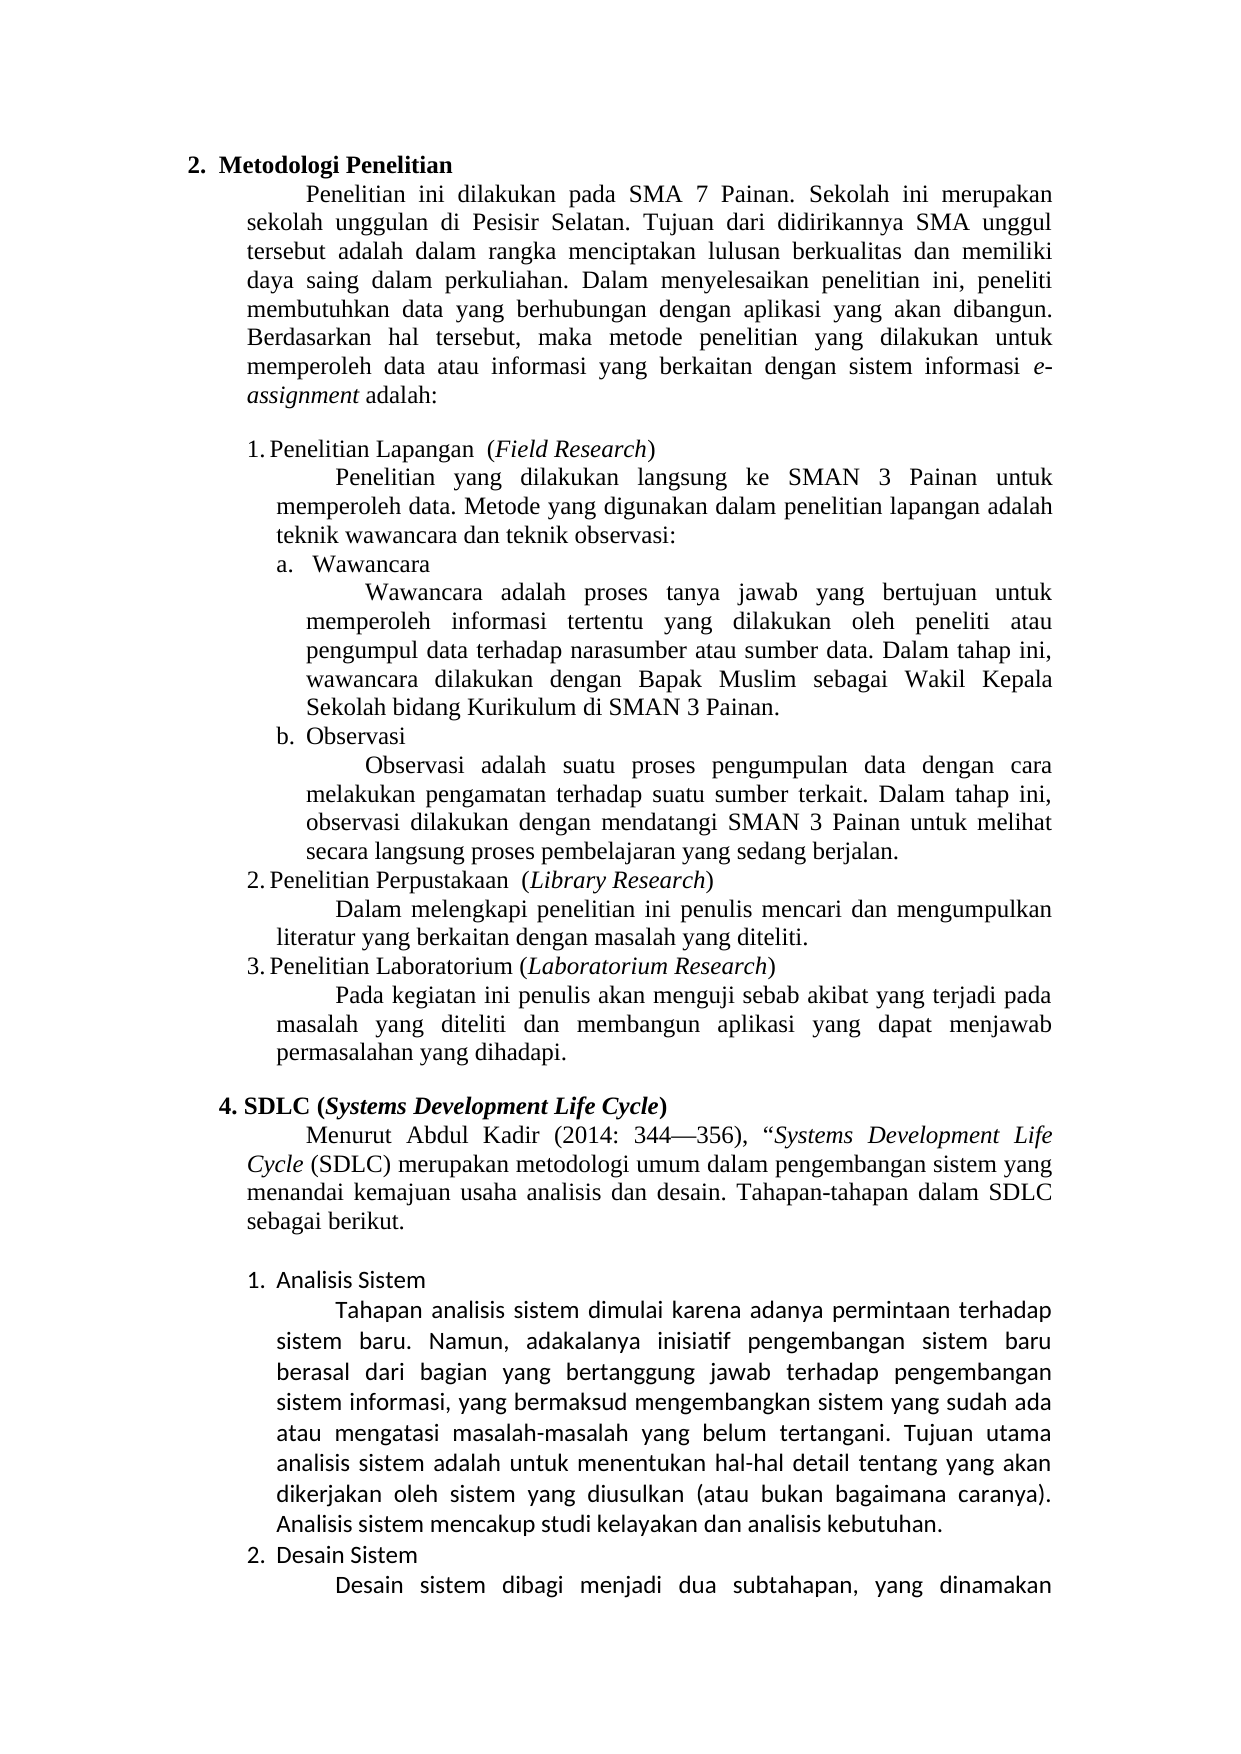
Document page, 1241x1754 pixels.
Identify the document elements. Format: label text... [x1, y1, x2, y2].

text Dalam melengkapi penelitian ini penulis mencari dan mengumpulkan literatur yang berkaitan dengan masalah yang diteliti. [276, 894, 1053, 951]
text Menurut Abdul Kadir (2014: 344—356), “Systems Development Life Cycle (SDLC) merupakan metodologi umum dalam pengembangan sistem yang menandai kemajuan usaha analisis dan desain. Tahapan-tahapan dalam SDLC sebagai berikut. [247, 1120, 1053, 1235]
text Penelitian yang dilakukan langsung ke SMAN 3 Painan untuk memperoleh data. Metode yang digunakan dalam penelitian lapangan adalah teknik wawancara dan teknik observasi: [276, 462, 1053, 549]
list Penelitian Lapangan (Field Research) [247, 434, 1053, 462]
text Observasi adalah suatu proses pengumpulan data dengan cara melakukan pengamatan terhadap suatu sumber terkait. Dalam tahap ini, observasi dilakukan dengan mendatangi SMAN 3 Painan untuk melihat secara langsung proses pembelajaran yang sedang berjalan. [306, 750, 1053, 865]
list Wawancara [276, 549, 1053, 577]
list Penelitian Perpustakaan (Library Research) [247, 865, 1053, 894]
list Observasi [276, 721, 1053, 750]
subtitle 4. SDLC (Systems Development Life Cycle) [187, 1091, 1053, 1120]
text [276, 1569, 1053, 1600]
text Tahapan analisis sistem dimulai karena adanya permintaan terhadap sistem baru. Namun, adakalanya inisiatif pengembangan sistem baru berasal dari bagian yang bertanggung jawab terhadap pengembangan sistem informasi, yang bermaksud mengembangkan sistem yang sudah ada atau mengatasi masalah-masalah yang belum tertangani. Tujuan utama analisis sistem adalah untuk menentukan hal-hal detail tentang yang akan dikerjakan oleh sistem yang diusulkan (atau bukan bagaimana caranya). Analisis sistem mencakup studi kelayakan dan analisis kebutuhan. [276, 1295, 1053, 1539]
text Wawancara adalah proses tanya jawab yang bertujuan untuk memperoleh informasi tertentu yang dilakukan oleh peneliti atau pengumpul data terhadap narasumber atau sumber data. Dalam tahap ini, wawancara dilakukan dengan Bapak Muslim sebagai Wakil Kepala Sekolah bidang Kurikulum di SMAN 3 Painan. [306, 577, 1053, 721]
list Penelitian Laboratorium (Laboratorium Research) [247, 951, 1053, 980]
subtitle 2. Metodologi Penelitian [187, 150, 1053, 179]
list Desain Sistem [247, 1539, 1053, 1569]
list Analisis Sistem [247, 1264, 1053, 1295]
list Penelitian ini dilakukan pada SMA 7 Painan. Sekolah ini merupakan sekolah unggulan di Pesisir Selatan. Tujuan dari didirikannya SMA unggul tersebut adalah dalam rangka menciptakan lulusan berkualitas dan memiliki daya saing dalam perkuliahan. Dalam menyelesaikan penelitian ini, peneliti membutuhkan data yang berhubungan dengan aplikasi yang akan dibangun. Berdasarkan hal tersebut, maka metode penelitian yang dilakukan untuk memperoleh data atau informasi yang berkaitan dengan sistem informasi e-assignment adalah: [247, 179, 1053, 409]
text Pada kegiatan ini penulis akan menguji sebab akibat yang terjadi pada masalah yang diteliti dan membangun aplikasi yang dapat menjawab permasalahan yang dihadapi. [276, 980, 1053, 1066]
